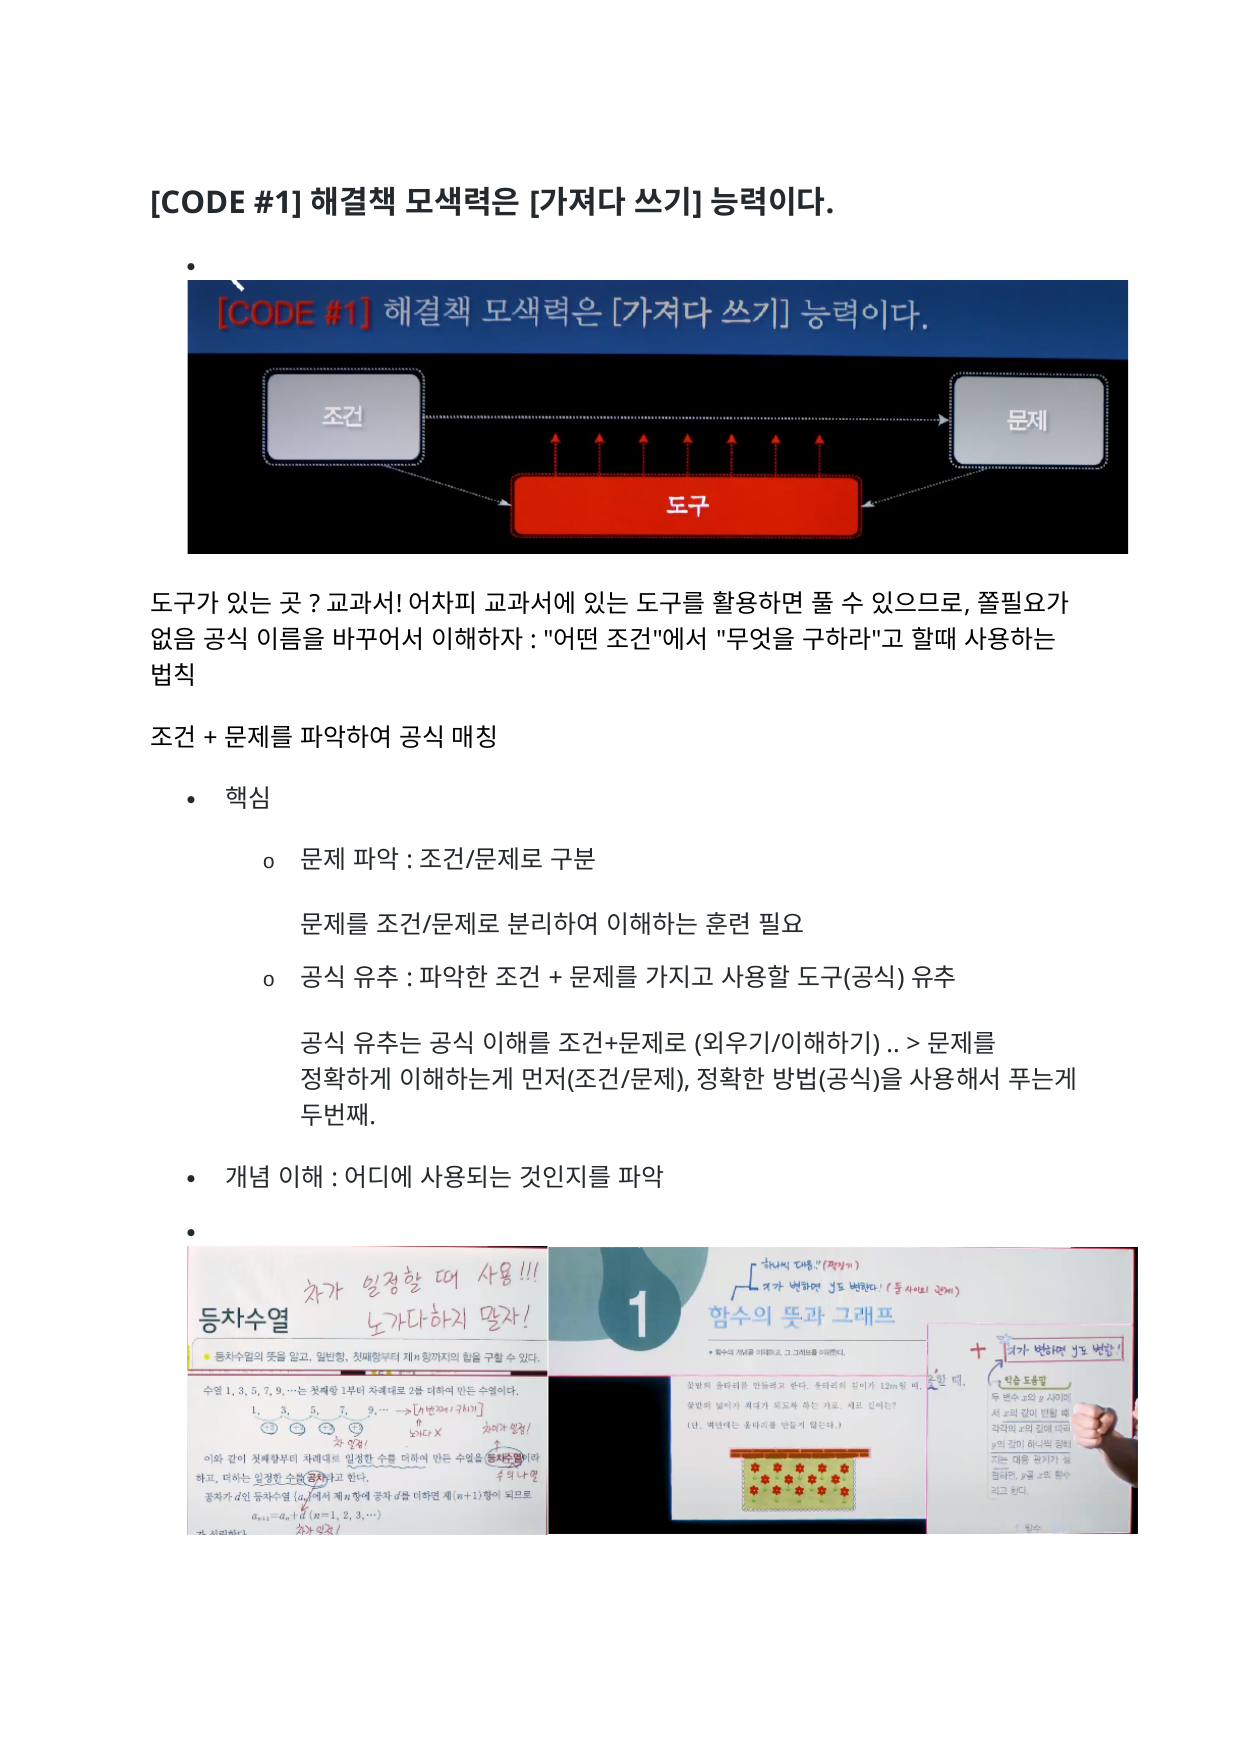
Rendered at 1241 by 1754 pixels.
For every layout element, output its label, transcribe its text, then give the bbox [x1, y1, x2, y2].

picture [187, 1246, 1141, 1535]
text 도구가 있는 곳 ? 교과서! 어차피 교과서에 있는 도구를 활용하면 풀 수 있으므로, 쫄필요가 없음 공식 이름을 바꾸어서 이해하자 : "어떤 조건"에서 "무엇을 구하라"고 할때 사용하는 법칙 [150, 583, 1090, 692]
list 문제 파악 : 조건/문제로 구분 [262, 839, 1090, 876]
text 조건 + 문제를 파악하여 공식 매칭 [150, 717, 1090, 753]
list 공식 유추 : 파악한 조건 + 문제를 가지고 사용할 도구(공식) 유추 [262, 958, 1090, 994]
text 공식 유추는 공식 이해를 조건+문제로 (외우기/이해하기) .. > 문제를 정확하게 이해하는게 먼저(조건/문제), 정확한 방법(공식)을 사용해서 푸는게 두번째. [300, 1023, 1090, 1132]
picture [187, 280, 1129, 554]
text 문제를 조건/문제로 분리하여 이해하는 훈련 필요 [300, 905, 1090, 941]
text [CODE #1] 해결책 모색력은 [가져다 쓰기] 능력이다. [150, 177, 1090, 223]
list 핵심 [187, 778, 1090, 814]
list 개념 이해 : 어디에 사용되는 것인지를 파악 [187, 1157, 1090, 1193]
